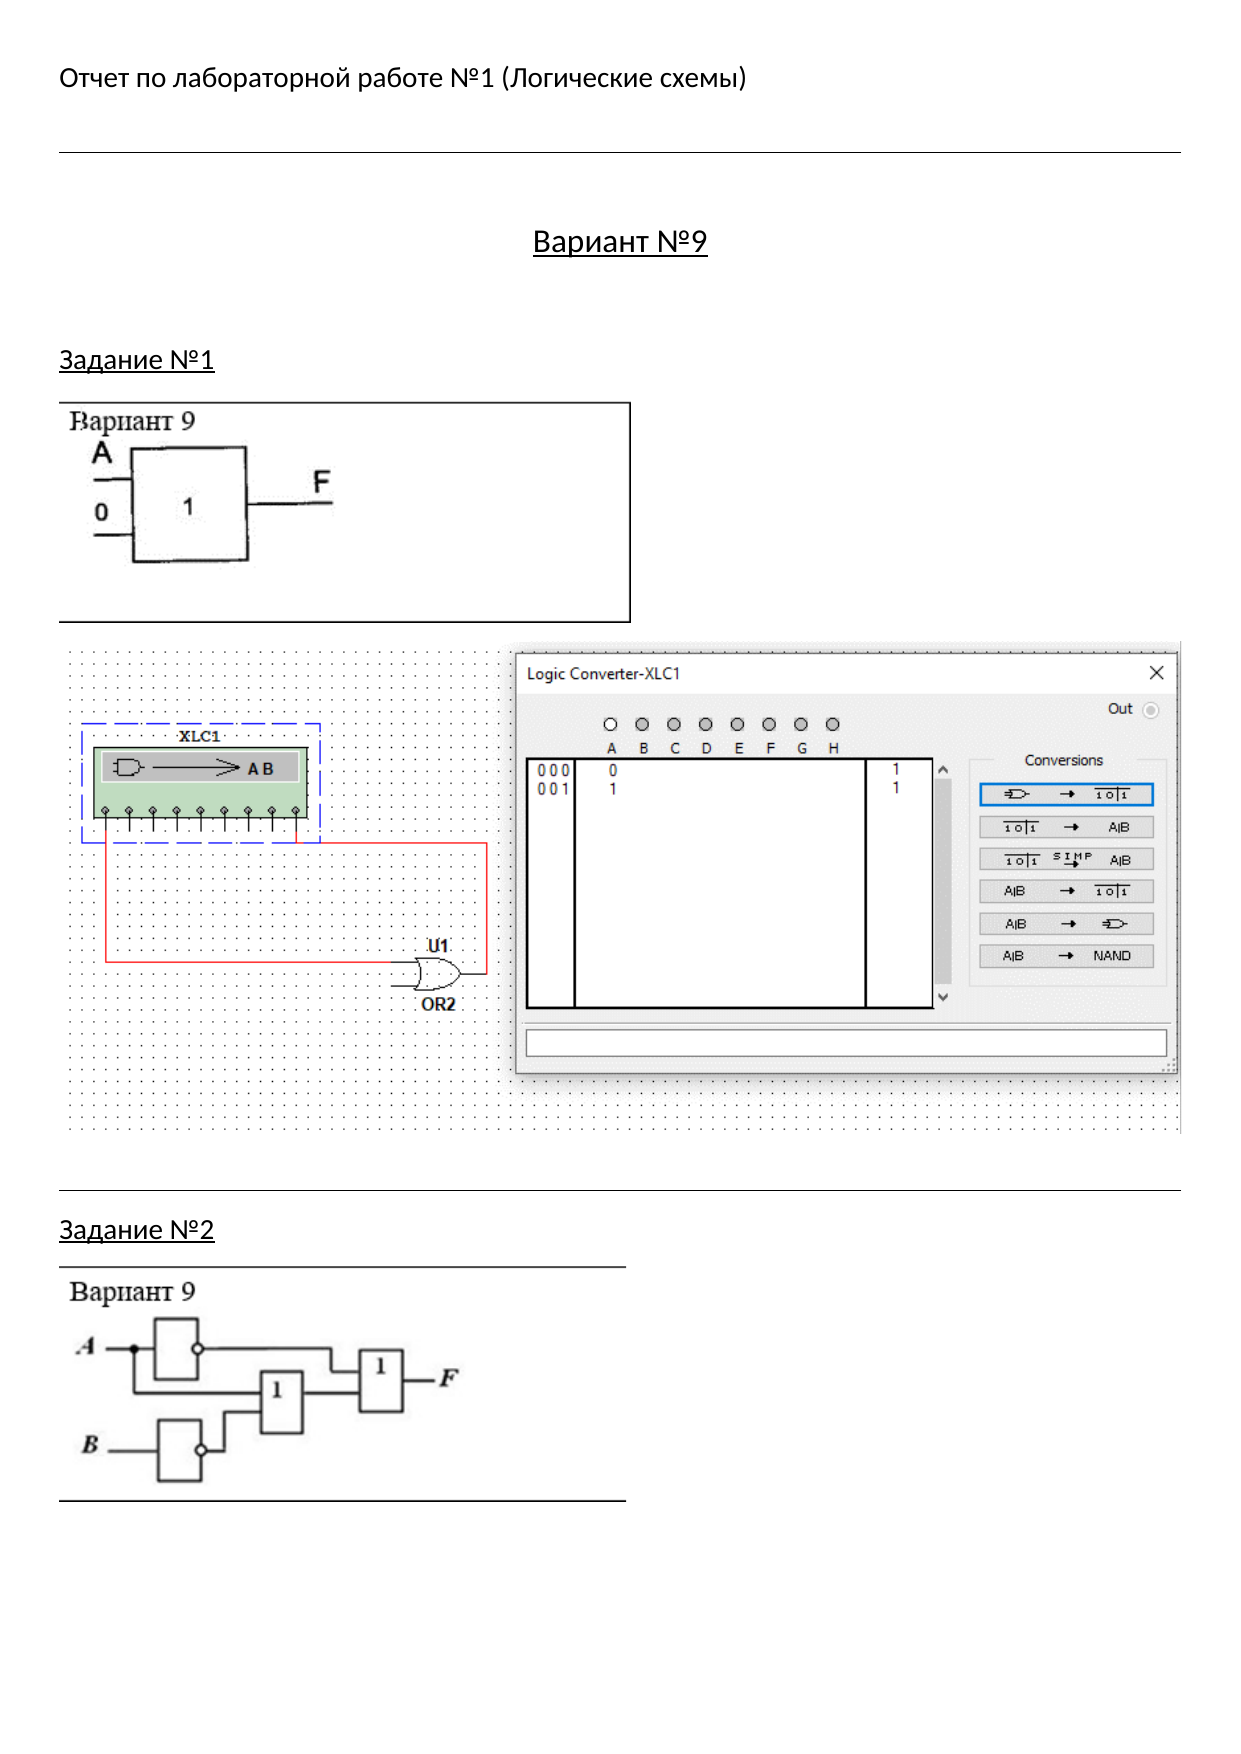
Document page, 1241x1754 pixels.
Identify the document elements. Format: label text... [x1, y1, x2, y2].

text Задание №1 [59, 341, 1181, 377]
picture [59, 396, 631, 623]
picture [59, 641, 1182, 1134]
picture [59, 1266, 627, 1502]
text Задание №2 [59, 1211, 1181, 1246]
text Отчет по лабораторной работе №1 (Логические схемы) [59, 59, 1181, 95]
text Вариант №9 [59, 220, 1181, 261]
